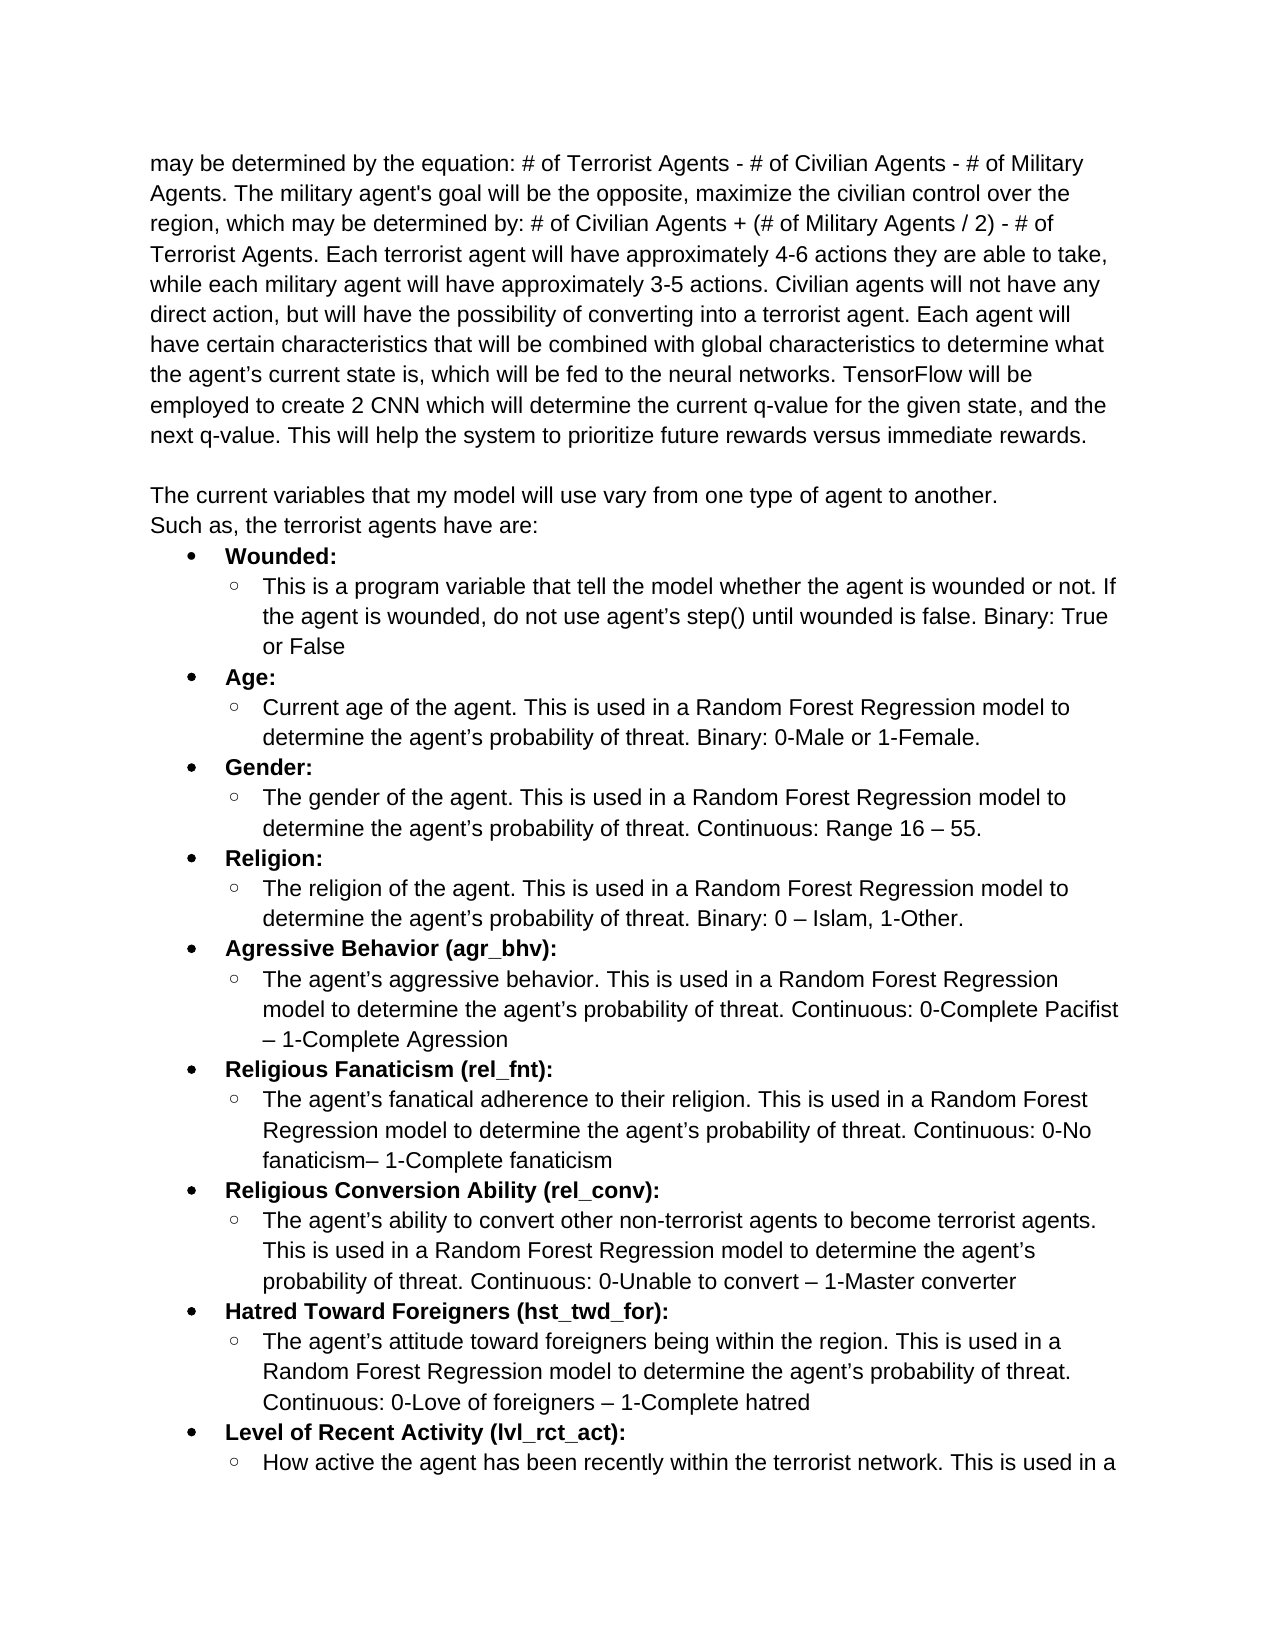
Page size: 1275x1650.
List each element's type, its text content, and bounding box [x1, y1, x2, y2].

list Religious Conversion Ability (rel_conv): [187, 1177, 1125, 1203]
list The agent’s ability to convert other non-terrorist agents to become terrorist agents. This is used in a Random Forest Regression model to determine the agent’s probability of threat. Continuous: 0-Unable to convert – 1-Master converter [225, 1207, 1125, 1294]
list The religion of the agent. This is used in a Random Forest Regression model to determine the agent’s probability of threat. Binary: 0 – Islam, 1-Other. [225, 875, 1125, 932]
list Level of Recent Activity (lvl_rct_act): [187, 1419, 1125, 1445]
list Gender: [187, 754, 1125, 781]
list The agent’s attitude toward foreigners being within the region. This is used in a Random Forest Regression model to determine the agent’s probability of threat. Continuous: 0-Love of foreigners – 1-Complete hatred [225, 1328, 1125, 1415]
list Age: [187, 663, 1125, 690]
list Religion: [187, 845, 1125, 871]
list Wounded: [187, 543, 1125, 569]
list The gender of the agent. This is used in a Random Forest Regression model to determine the agent’s probability of threat. Continuous: Range 16 – 55. [225, 784, 1125, 841]
text The current variables that my model will use vary from one type of agent to another. [150, 482, 1125, 509]
list Current age of the agent. This is used in a Random Forest Regression model to determine the agent’s probability of threat. Binary: 0-Male or 1-Female. [225, 694, 1125, 750]
list This is a program variable that tell the model whether the agent is wounded or not. If the agent is wounded, do not use agent’s step() until wounded is false. Binary: True or False [225, 573, 1125, 660]
text Such as, the terrorist agents have are: [150, 512, 1125, 539]
list Religious Fanaticism (rel_fnt): [187, 1056, 1125, 1083]
list The agent’s aggressive behavior. This is used in a Random Forest Regression model to determine the agent’s probability of threat. Continuous: 0-Complete Pacifist – 1-Complete Agression [225, 966, 1125, 1052]
list Hatred Toward Foreigners (hst_twd_for): [187, 1298, 1125, 1324]
list Agressive Behavior (agr_bhv): [187, 935, 1125, 962]
list The agent’s fanatical adherence to their religion. This is used in a Random Forest Regression model to determine the agent’s probability of threat. Continuous: 0-No fanaticism– 1-Complete fanaticism [225, 1086, 1125, 1173]
